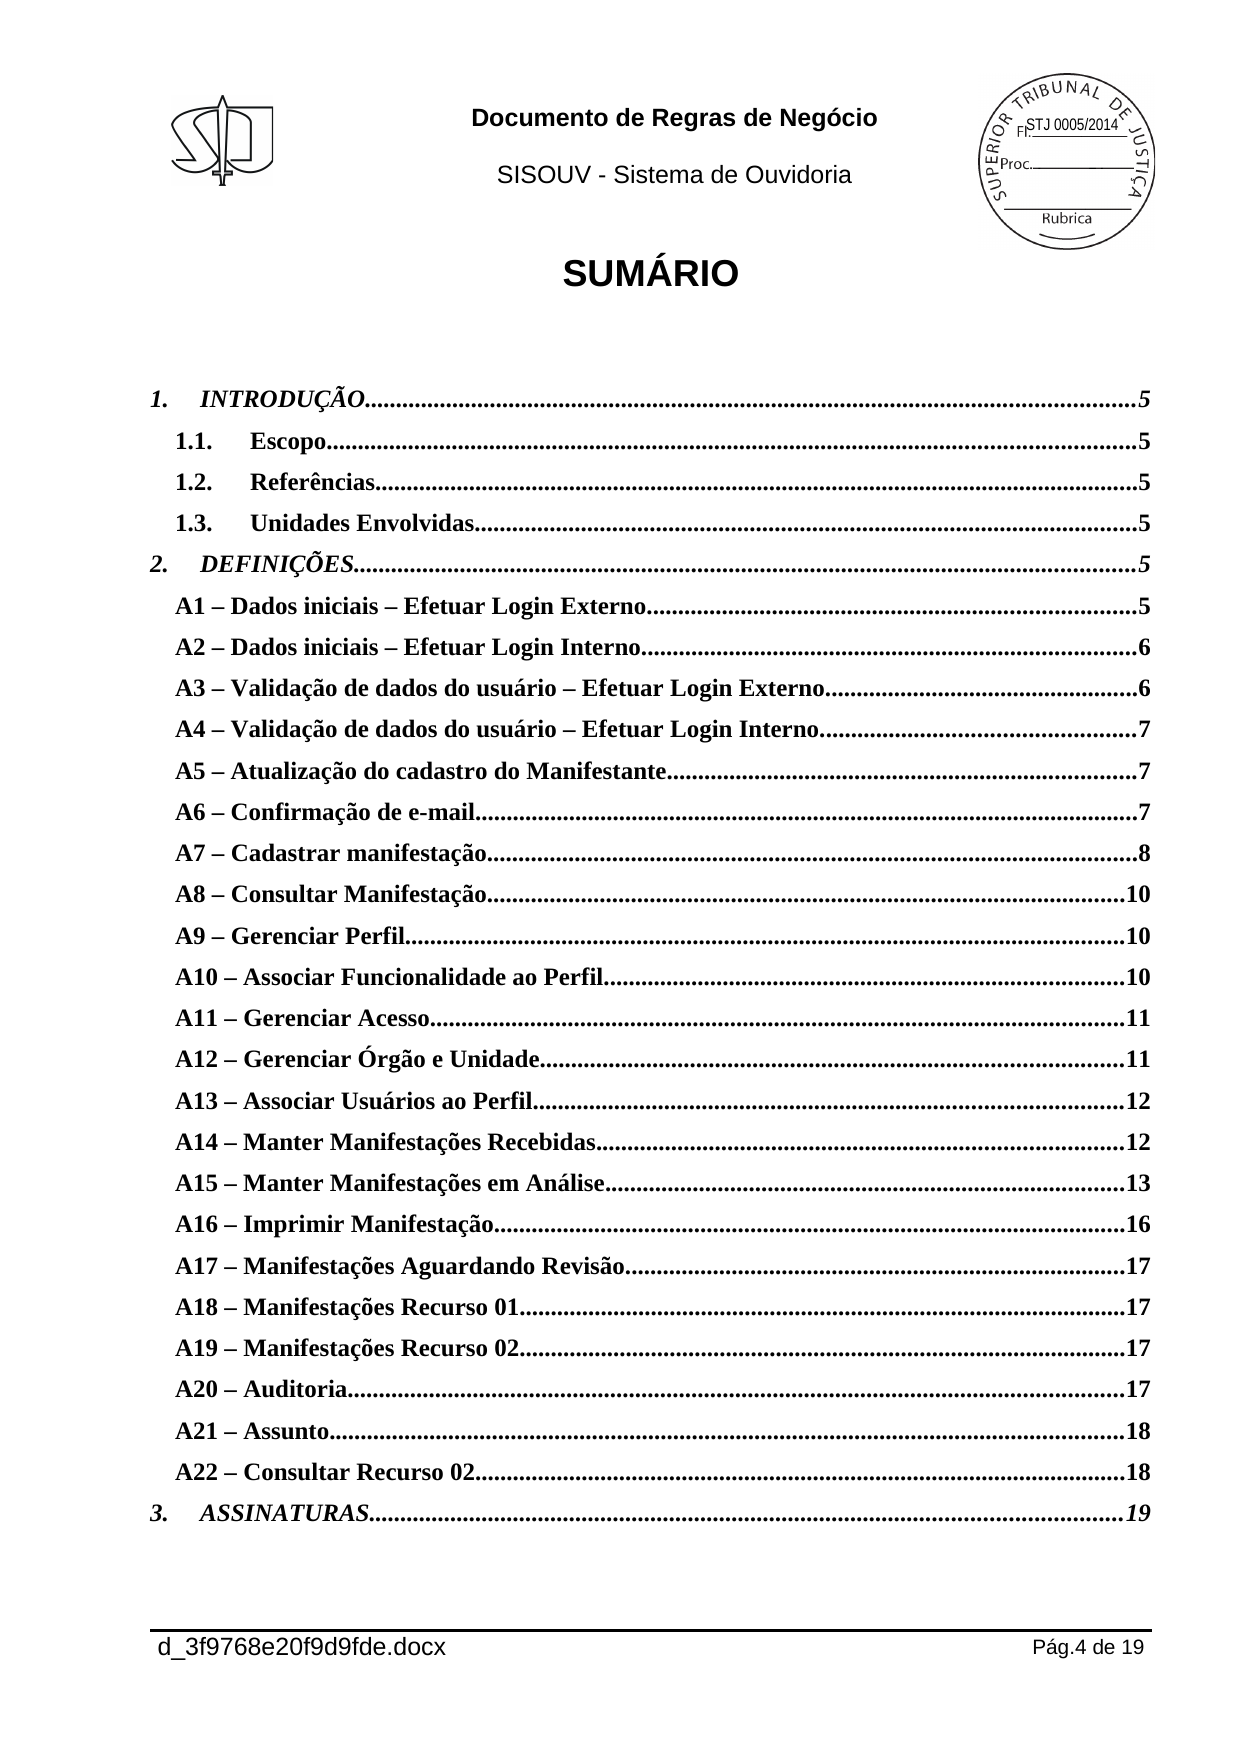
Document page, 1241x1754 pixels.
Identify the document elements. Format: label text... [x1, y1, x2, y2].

title SUMÁRIO [150, 251, 1152, 294]
text A11 – Gerenciar Acesso. 11 [175, 1003, 1152, 1032]
text A8 – Consultar Manifestação. 10 [175, 879, 1152, 908]
text 2. DEFINIÇÕES 5 [150, 549, 1152, 578]
text A1 – Dados iniciais – Efetuar Login Externo. 5 [175, 591, 1152, 619]
text 1.1. Escopo 5 [175, 426, 1152, 454]
text A4 – Validação de dados do usuário – Efetuar Login Interno. 7 [175, 714, 1152, 743]
text A2 – Dados iniciais – Efetuar Login Interno. 6 [175, 632, 1152, 661]
text A13 – Associar Usuários ao Perfil. 12 [175, 1086, 1152, 1114]
text 1.2. Referências 5 [175, 467, 1152, 496]
text A15 – Manter Manifestações em Análise. 13 [175, 1168, 1152, 1197]
text 1. INTRODUÇÃO 5 [150, 384, 1152, 413]
text A16 – Imprimir Manifestação. 16 [175, 1209, 1152, 1238]
text A19 – Manifestações Recurso 02. 17 [175, 1333, 1152, 1362]
text 1.3. Unidades Envolvidas 5 [175, 508, 1152, 537]
text A10 – Associar Funcionalidade ao Perfil. 10 [175, 962, 1152, 991]
text A20 – Auditoria. 17 [175, 1374, 1152, 1403]
text A18 – Manifestações Recurso 01. 17 [175, 1292, 1152, 1321]
text A9 – Gerenciar Perfil. 10 [175, 921, 1152, 949]
picture [978, 73, 1156, 250]
text A14 – Manter Manifestações Recebidas. 12 [175, 1127, 1152, 1156]
text A17 – Manifestações Aguardando Revisão. 17 [175, 1251, 1152, 1279]
text A6 – Confirmação de e-mail. 7 [175, 797, 1152, 826]
text 3. ASSINATURAS 19 [150, 1498, 1152, 1527]
text A7 – Cadastrar manifestação. 8 [175, 838, 1152, 867]
text A21 – Assunto. 18 [175, 1416, 1152, 1444]
text A3 – Validação de dados do usuário – Efetuar Login Externo. 6 [175, 673, 1152, 702]
text A12 – Gerenciar Órgão e Unidade. 11 [175, 1044, 1152, 1073]
text A22 – Consultar Recurso 02. 18 [175, 1457, 1152, 1486]
text A5 – Atualização do cadastro do Manifestante. 7 [175, 756, 1152, 784]
